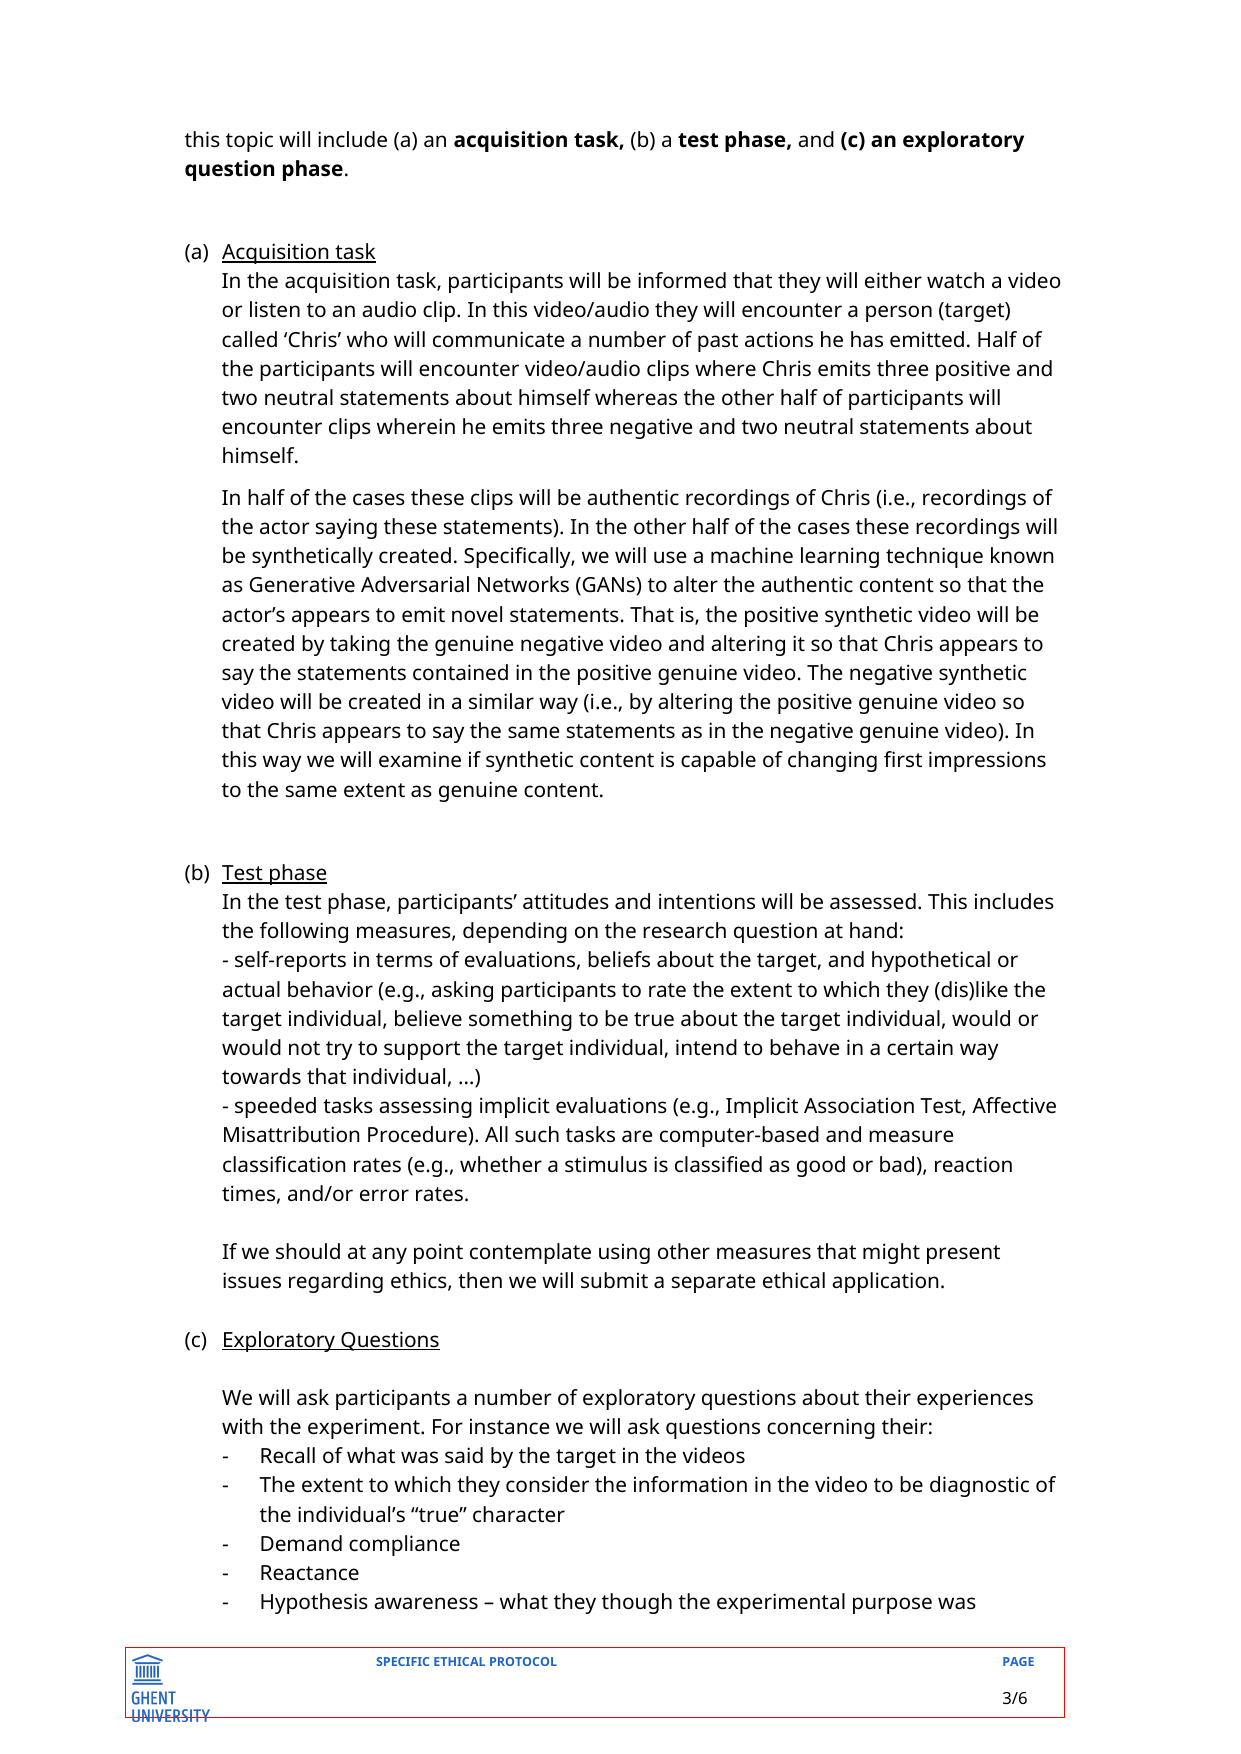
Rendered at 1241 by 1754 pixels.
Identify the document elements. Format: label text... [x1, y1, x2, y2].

list Test phase In the test phase, participants’ attitudes and intentions will be assessed. This includes the following measures, depending on the research question at hand: - self-reports in terms of evaluations, beliefs about the target, and hypothetical or actual behavior (e.g., asking participants to rate the extent to which they (dis)like the target individual, believe something to be true about the target individual, would or would not try to support the target individual, intend to behave in a certain way towards that individual, …) - speeded tasks assessing implicit evaluations (e.g., Implicit Association Test, Affective Misattribution Procedure). All such tasks are computer-based and measure classification rates (e.g., whether a stimulus is classified as good or bad), reaction times, and/or error rates. If we should at any point contemplate using other measures that might present issues regarding ethics, then we will submit a separate ethical application. [184, 857, 1065, 1295]
list Reactance [222, 1557, 1065, 1587]
list In half of the cases these clips will be authentic recordings of Chris (i.e., recordings of the actor saying these statements). In the other half of the cases these recordings will be synthetically created. Specifically, we will use a machine learning technique known as Generative Adversarial Networks (GANs) to alter the authentic content so that the actor’s appears to emit novel statements. That is, the positive synthetic video will be created by taking the genuine negative video and altering it so that Chris appears to say the statements contained in the positive genuine video. The negative synthetic video will be created in a similar way (i.e., by altering the positive genuine video so that Chris appears to say the same statements as in the negative genuine video). In this way we will examine if synthetic content is capable of changing first impressions to the same extent as genuine content. [221, 482, 1065, 803]
list We will ask participants a number of exploratory questions about their experiences with the experiment. For instance we will ask questions concerning their: [222, 1382, 1065, 1441]
list In the acquisition task, participants will be informed that they will either watch a video or listen to an audio clip. In this video/audio they will encounter a person (target) called ‘Chris’ who will communicate a number of past actions he has emitted. Half of the participants will encounter video/audio clips where Chris emits three positive and two neutral statements about himself whereas the other half of participants will encounter clips wherein he emits three negative and two neutral statements about himself. [221, 266, 1065, 470]
list Demand compliance [222, 1528, 1065, 1557]
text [184, 124, 1065, 182]
list Hypothesis awareness – what they though the experimental purpose was [222, 1587, 1065, 1616]
list Exploratory Questions [184, 1324, 1065, 1353]
list Recall of what was said by the target in the videos [222, 1441, 1065, 1470]
list Acquisition task [184, 237, 1065, 266]
picture [102, 1631, 253, 1752]
list The extent to which they consider the information in the video to be diagnostic of the individual’s “true” character [222, 1470, 1065, 1528]
